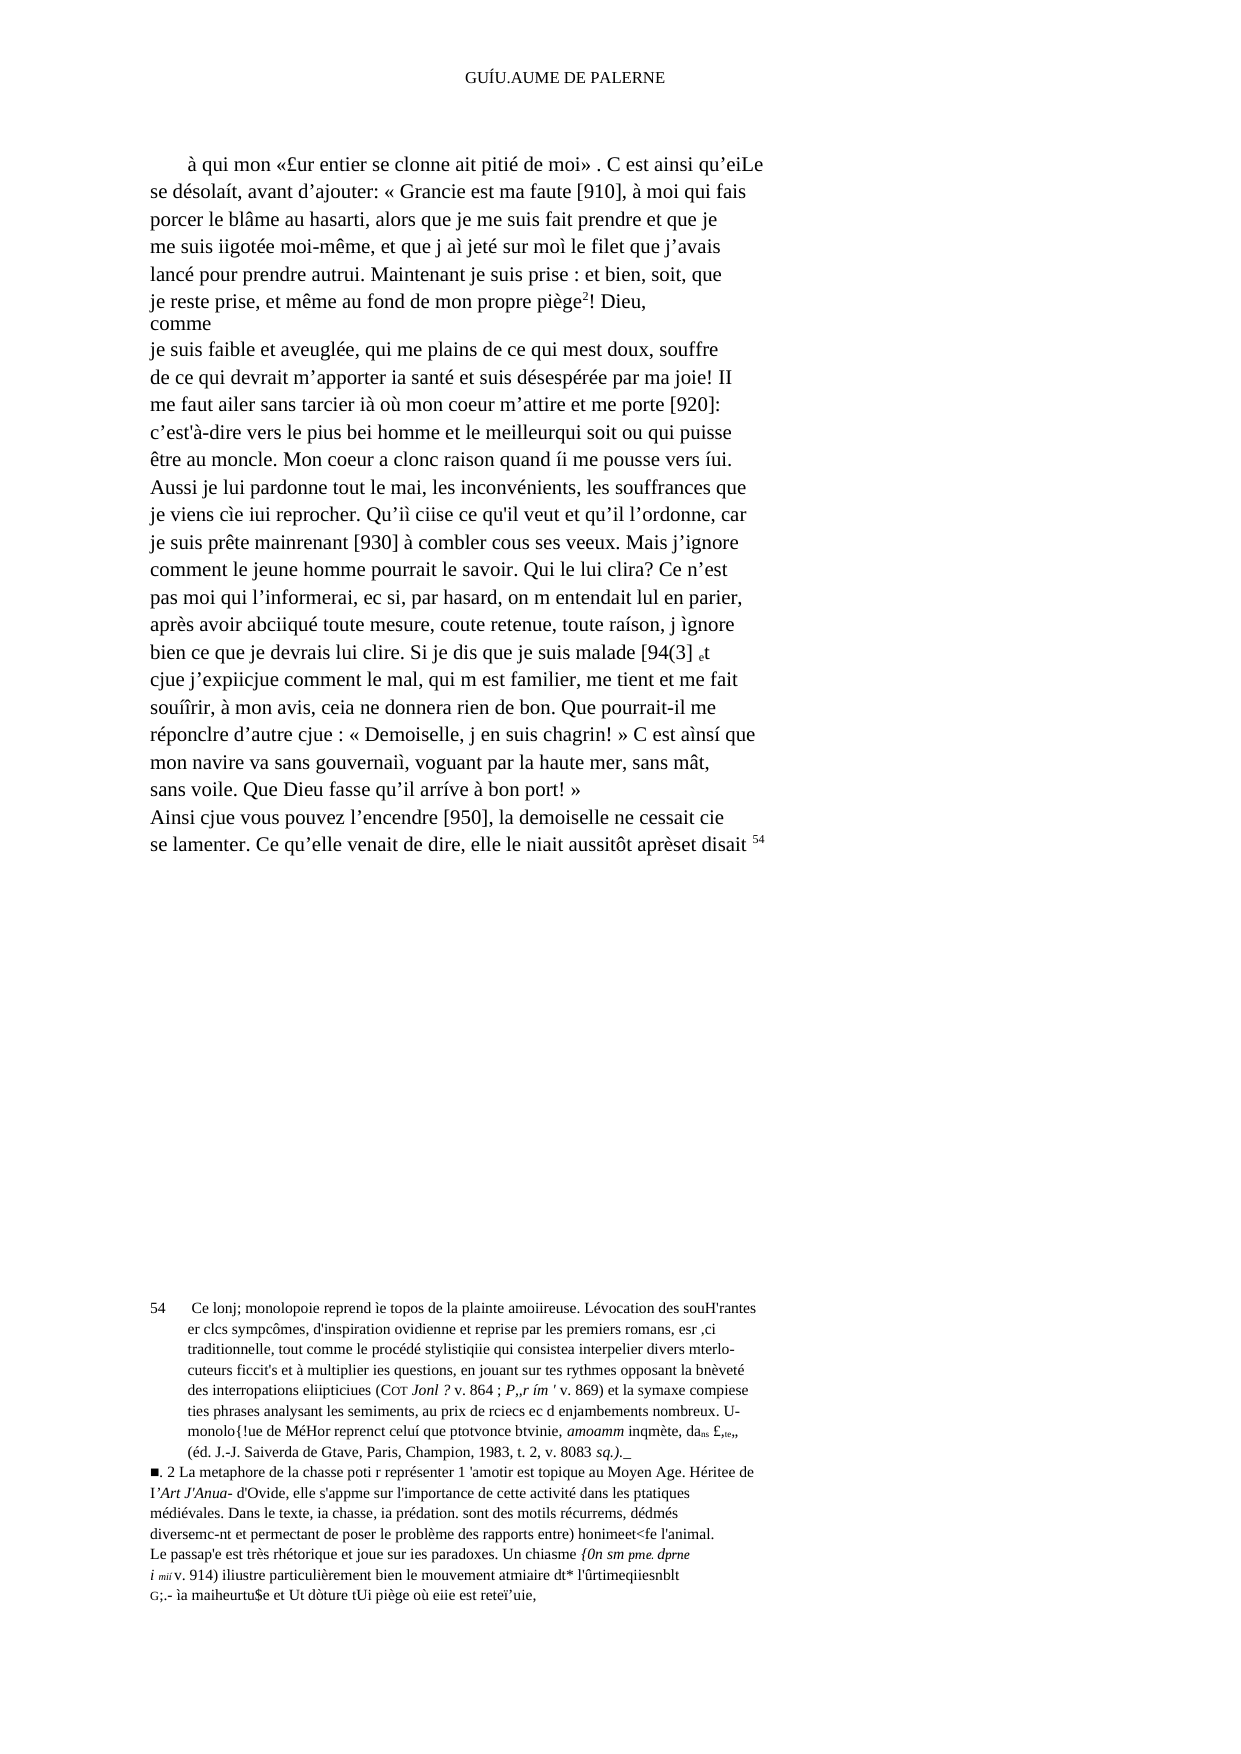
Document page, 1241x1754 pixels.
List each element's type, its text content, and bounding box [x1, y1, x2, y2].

text je suis faible et aveuglée, qui me plains de ce qui mest doux, souffre de ce qui devrait m’apporter ia santé et suis désespérée par ma joie! II me faut ailer sans tarcier ià où mon coeur m’attire et me porte [920]: c’est'à-dire vers le pius bei homme et le meilleurqui soit ou qui puisse être au moncle. Mon coeur a clonc raison quand íi me pousse vers íui. Aussi je lui pardonne tout le mai, les inconvénients, les souffrances que je viens cìe iui reprocher. Qu’iì ciise ce qu'il veut et qu’il l’ordonne, car je suis prête mainrenant [930] à combler cous ses veeux. Mais j’ignore comment le jeune homme pourrait le savoir. Qui le lui clira? Ce n’est pas moi qui l’informerai, ec si, par hasard, on m entendait lul en parier, après avoir abciiqué toute mesure, coute retenue, toute raíson, j ìgnore bien ce que je devrais lui clire. Si je dis que je suis malade [94(3] et cjue j’expiicjue comment le mal, qui m est familier, me tient et me fait souíîrir, à mon avis, ceia ne donnera rien de bon. Que pourrait-il me réponclre d’autre cjue : « Demoiselle, j en suis chagrin! » C est aìnsí que mon navire va sans gouvernaiì, voguant par la haute mer, sans mât, sans voile. Que Dieu fasse qu’il arríve à bon port! » [150, 335, 1090, 802]
text comme [150, 314, 1090, 335]
text Ainsi cjue vous pouvez l’encendre [950], la demoiselle ne cessait cie se lamenter. Ce qu’elle venait de dire, elle le niait aussitôt aprèset disait [150, 802, 1090, 857]
text à qui mon «£ur entier se clonne ait pitié de moi» . C est ainsi qu’eiLe se désolaít, avant d’ajouter: « Grancie est ma faute [910], à moi qui fais porcer le blâme au hasarti, alors que je me suis fait prendre et que je me suis iigotée moi-même, et que j aì jeté sur moì le filet que j’avais lancé pour prendre autrui. Maintenant je suis prise : et bien, soit, que je reste prise, et même au fond de mon propre piège2! Dieu, [150, 149, 1090, 314]
